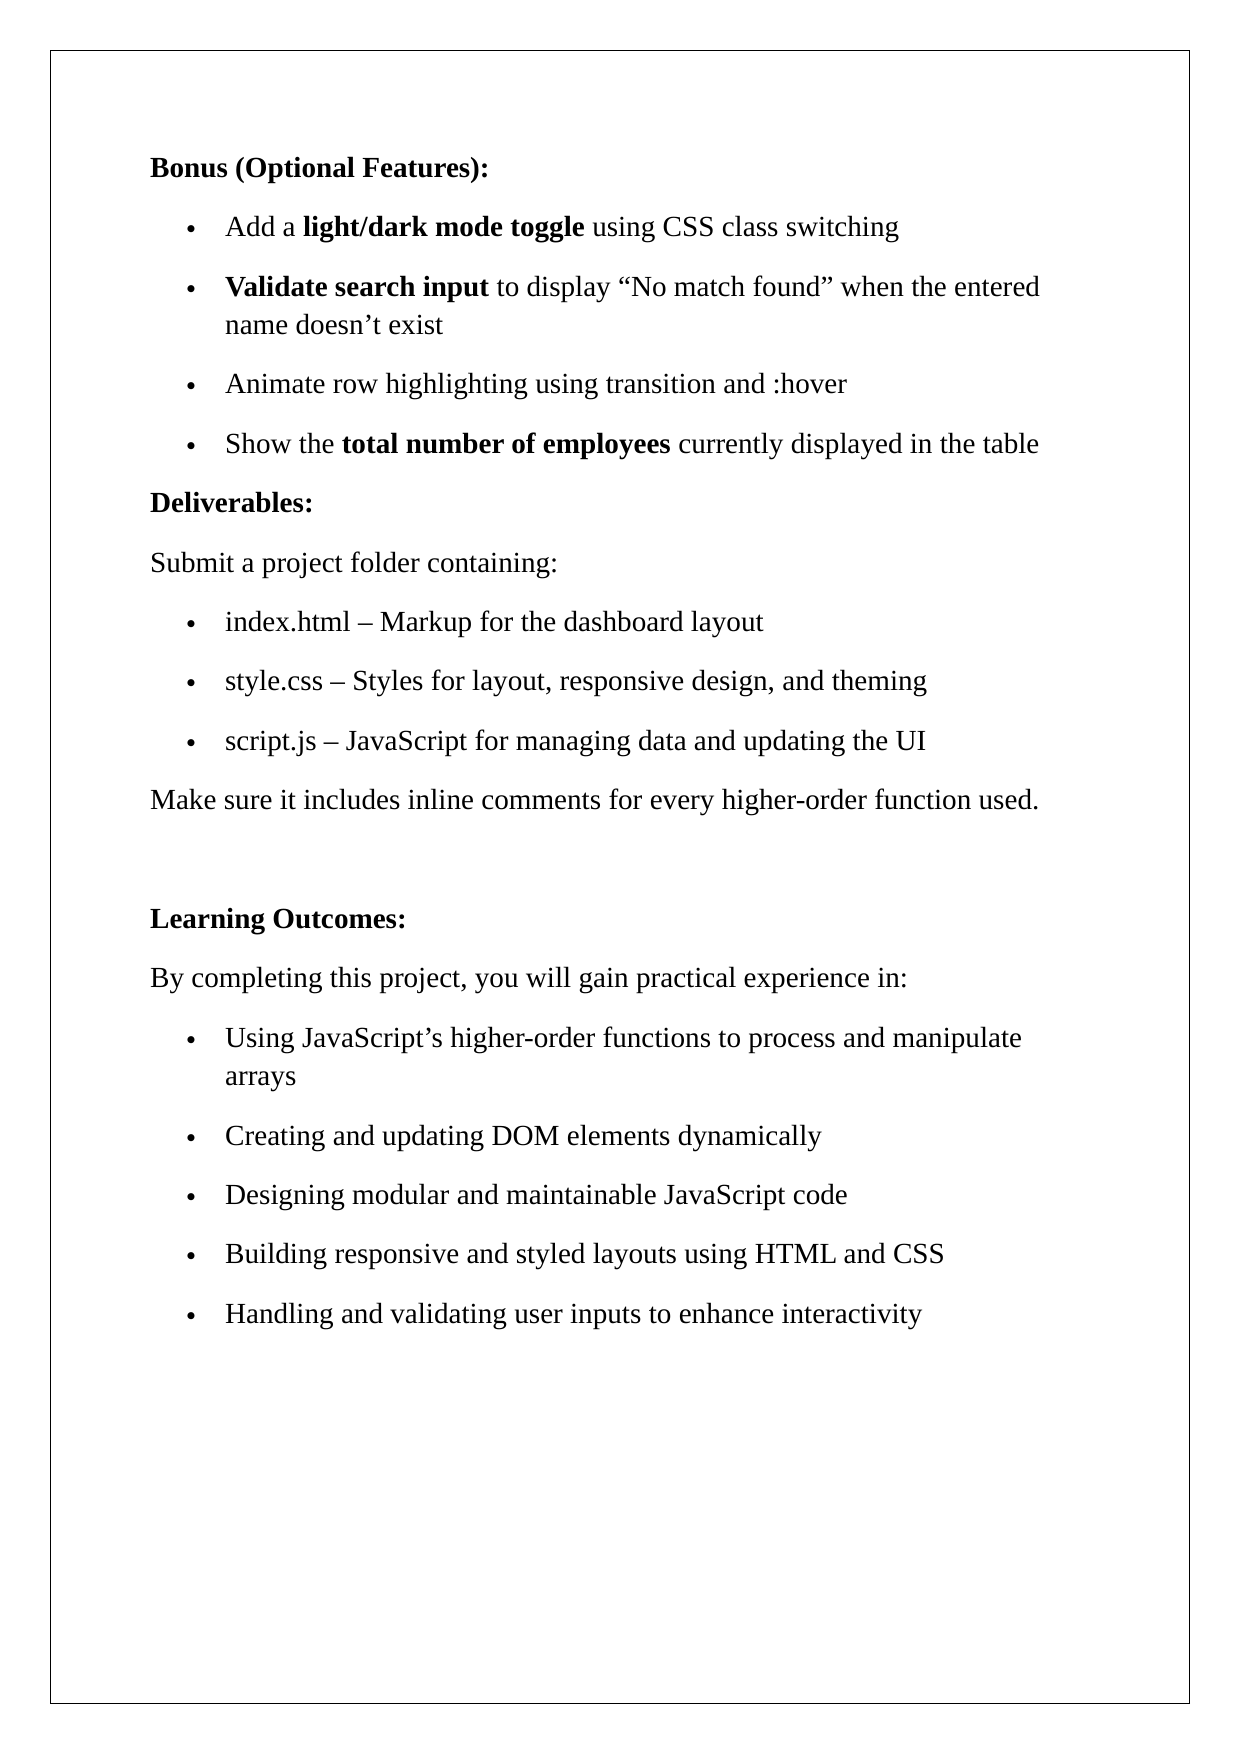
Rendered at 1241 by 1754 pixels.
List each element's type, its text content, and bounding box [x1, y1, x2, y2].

list Building responsive and styled layouts using HTML and CSS [187, 1236, 1090, 1270]
list Show the total number of employees currently displayed in the table [187, 426, 1090, 459]
text By completing this project, you will gain practical experience in: [150, 960, 1090, 994]
list style.css – Styles for layout, responsive design, and theming [187, 663, 1090, 697]
text Learning Outcomes: [150, 901, 1090, 934]
list Validate search input to display “No match found” when the entered name doesn’t exist [187, 269, 1090, 341]
list Animate row highlighting using transition and :hover [187, 367, 1090, 400]
list Handling and validating user inputs to enhance interactivity [187, 1296, 1090, 1329]
text Submit a project folder containing: [150, 545, 1090, 578]
text Make sure it includes inline comments for every higher-order function used. [150, 782, 1090, 816]
text Bonus (Optional Features): [150, 150, 1090, 183]
list Using JavaScript’s higher-order functions to process and manipulate arrays [187, 1020, 1090, 1092]
list index.html – Markup for the dashboard layout [187, 604, 1090, 638]
text Deliverables: [150, 485, 1090, 519]
list script.js – JavaScript for managing data and updating the UI [187, 723, 1090, 756]
list Add a light/dark mode toggle using CSS class switching [187, 209, 1090, 243]
list Designing modular and maintainable JavaScript code [187, 1177, 1090, 1211]
list Creating and updating DOM elements dynamically [187, 1118, 1090, 1151]
